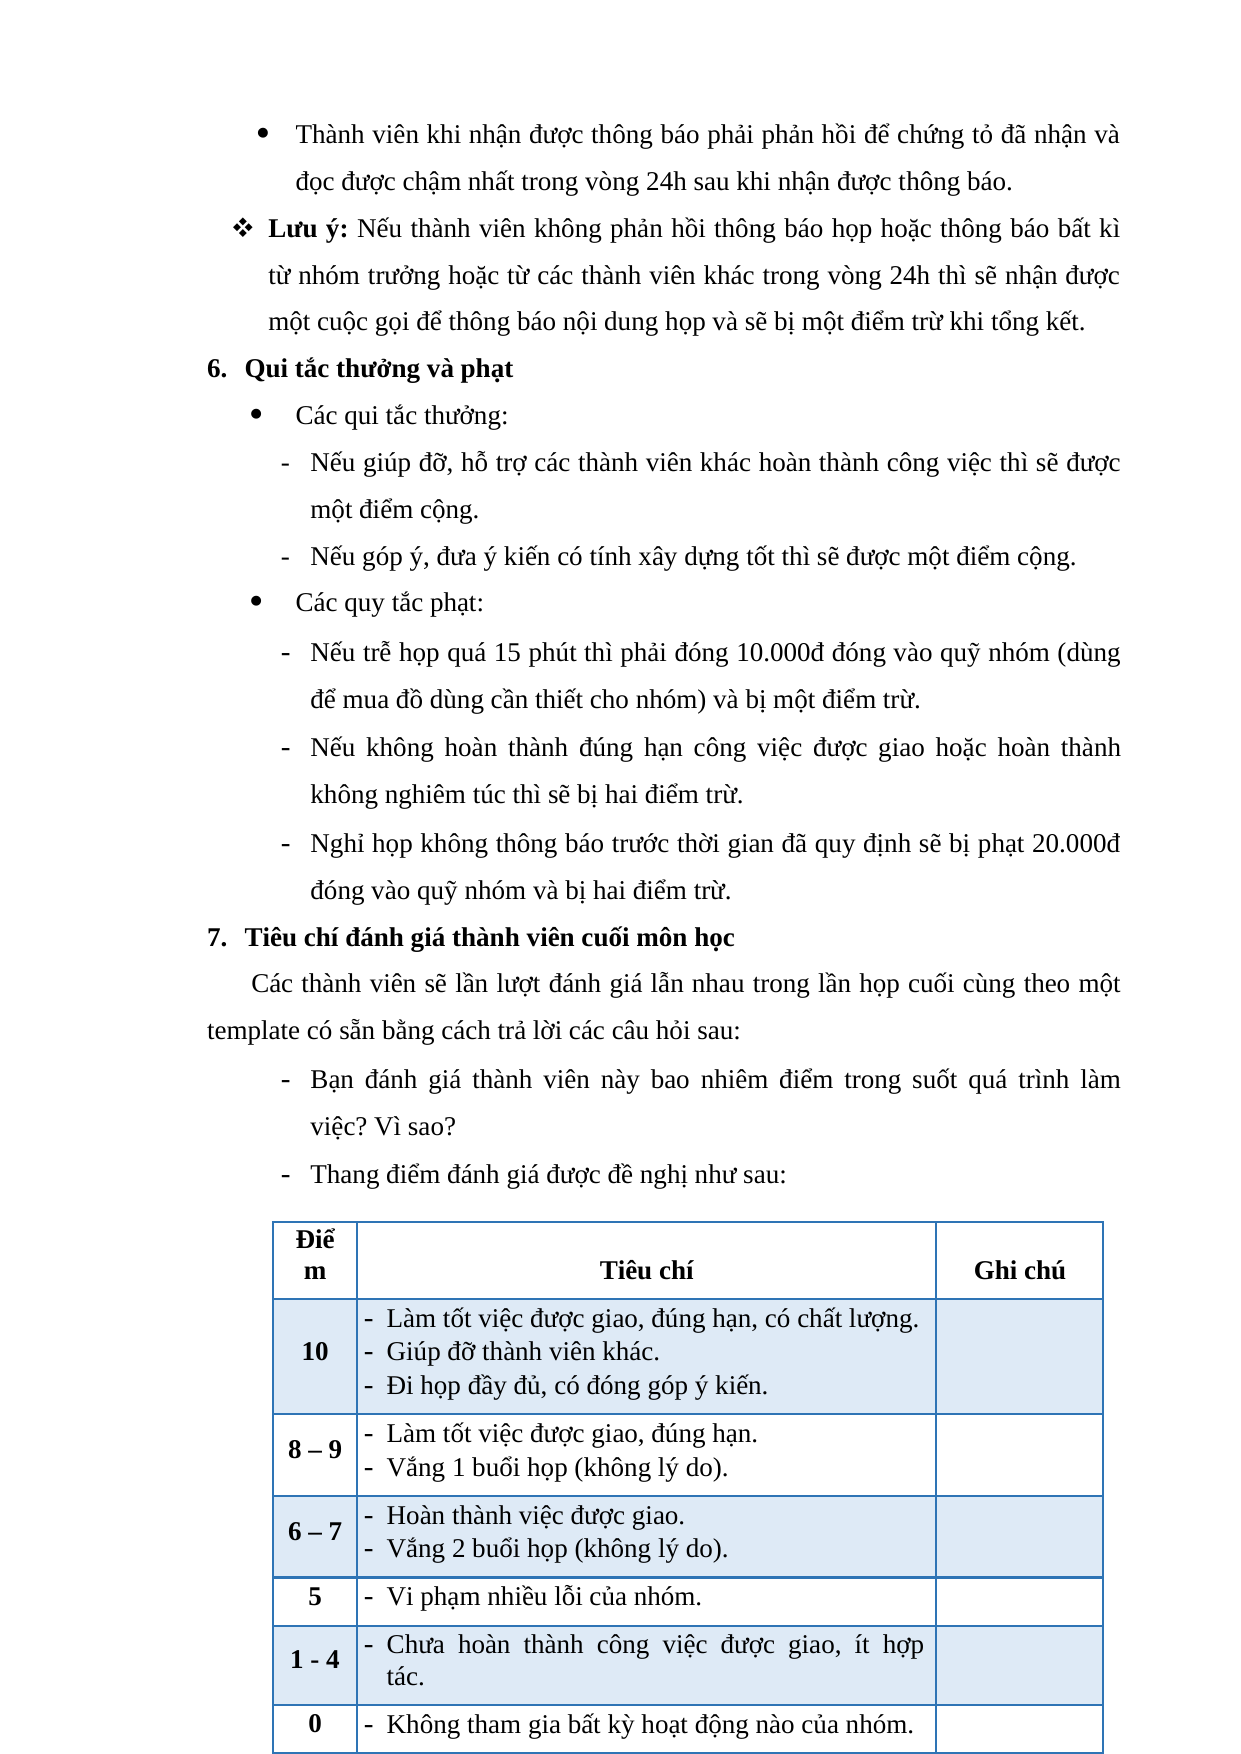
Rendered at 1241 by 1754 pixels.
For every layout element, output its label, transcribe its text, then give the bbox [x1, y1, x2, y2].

table_cell [937, 1415, 1102, 1495]
table_cell 8 – 9 [274, 1415, 356, 1495]
list Tiêu chí đánh giá thành viên cuối môn học [207, 921, 1122, 952]
table_cell Không tham gia bất kỳ hoạt động nào của nhóm. [358, 1706, 935, 1752]
table_cell [937, 1627, 1102, 1704]
list Các quy tắc phạt: [251, 586, 1122, 618]
table_cell Hoàn thành việc được giao. Vắng 2 buổi họp (không lý do). [358, 1497, 935, 1576]
list Nếu trễ họp quá 15 phút thì phải đóng 10.000đ đóng vào quỹ nhóm (dùng để mua đồ dùng cần thiết cho nhóm) và bị một điểm trừ. [281, 634, 1122, 714]
table_cell 5 [274, 1579, 356, 1624]
table_header Tiêu chí [358, 1223, 935, 1298]
table_cell 1 - 4 [274, 1627, 356, 1704]
table_cell [937, 1706, 1102, 1752]
table_cell Làm tốt việc được giao, đúng hạn. Vắng 1 buổi họp (không lý do). [358, 1415, 935, 1495]
table_cell 0 [274, 1706, 356, 1752]
list Các thành viên sẽ lần lượt đánh giá lẫn nhau trong lần họp cuối cùng theo một template có sẵn bằng cách trả lời các câu hỏi sau: [207, 968, 1122, 1045]
table_cell [937, 1579, 1102, 1624]
table_cell Làm tốt việc được giao, đúng hạn, có chất lượng. Giúp đỡ thành viên khác. Đi họp đầy đủ, có đóng góp ý kiến. [358, 1300, 935, 1413]
table_header Điểm [274, 1223, 356, 1298]
list Nếu góp ý, đưa ý kiến có tính xây dựng tốt thì sẽ được một điểm cộng. [281, 539, 1122, 571]
table_cell Chưa hoàn thành công việc được giao, ít hợp tác. [358, 1627, 935, 1704]
table_cell Vi phạm nhiều lỗi của nhóm. [358, 1579, 935, 1624]
list Qui tắc thưởng và phạt [207, 352, 1122, 383]
list Thành viên khi nhận được thông báo phải phản hồi để chứng tỏ đã nhận và đọc được chậm nhất trong vòng 24h sau khi nhận được thông báo. [258, 118, 1122, 196]
list Lưu ý: Nếu thành viên không phản hồi thông báo họp hoặc thông báo bất kì từ nhóm trưởng hoặc từ các thành viên khác trong vòng 24h thì sẽ nhận được một cuộc gọi để thông báo nội dung họp và sẽ bị một điểm trừ khi tổng kết. [231, 212, 1122, 337]
table_cell [937, 1300, 1102, 1413]
table_cell 10 [274, 1300, 356, 1413]
list Thang điểm đánh giá được đề nghị như sau: [281, 1157, 1122, 1190]
table_cell [937, 1497, 1102, 1576]
table_header Ghi chú [937, 1223, 1102, 1298]
list Nghỉ họp không thông báo trước thời gian đã quy định sẽ bị phạt 20.000đ đóng vào quỹ nhóm và bị hai điểm trừ. [281, 825, 1122, 905]
list Các qui tắc thưởng: [251, 399, 1122, 430]
list Bạn đánh giá thành viên này bao nhiêm điểm trong suốt quá trình làm việc? Vì sao? [281, 1061, 1122, 1141]
list Nếu không hoàn thành đúng hạn công việc được giao hoặc hoàn thành không nghiêm túc thì sẽ bị hai điểm trừ. [281, 729, 1122, 810]
table_cell 6 – 7 [274, 1497, 356, 1576]
list Nếu giúp đỡ, hỗ trợ các thành viên khác hoàn thành công việc thì sẽ được một điểm cộng. [281, 446, 1122, 524]
